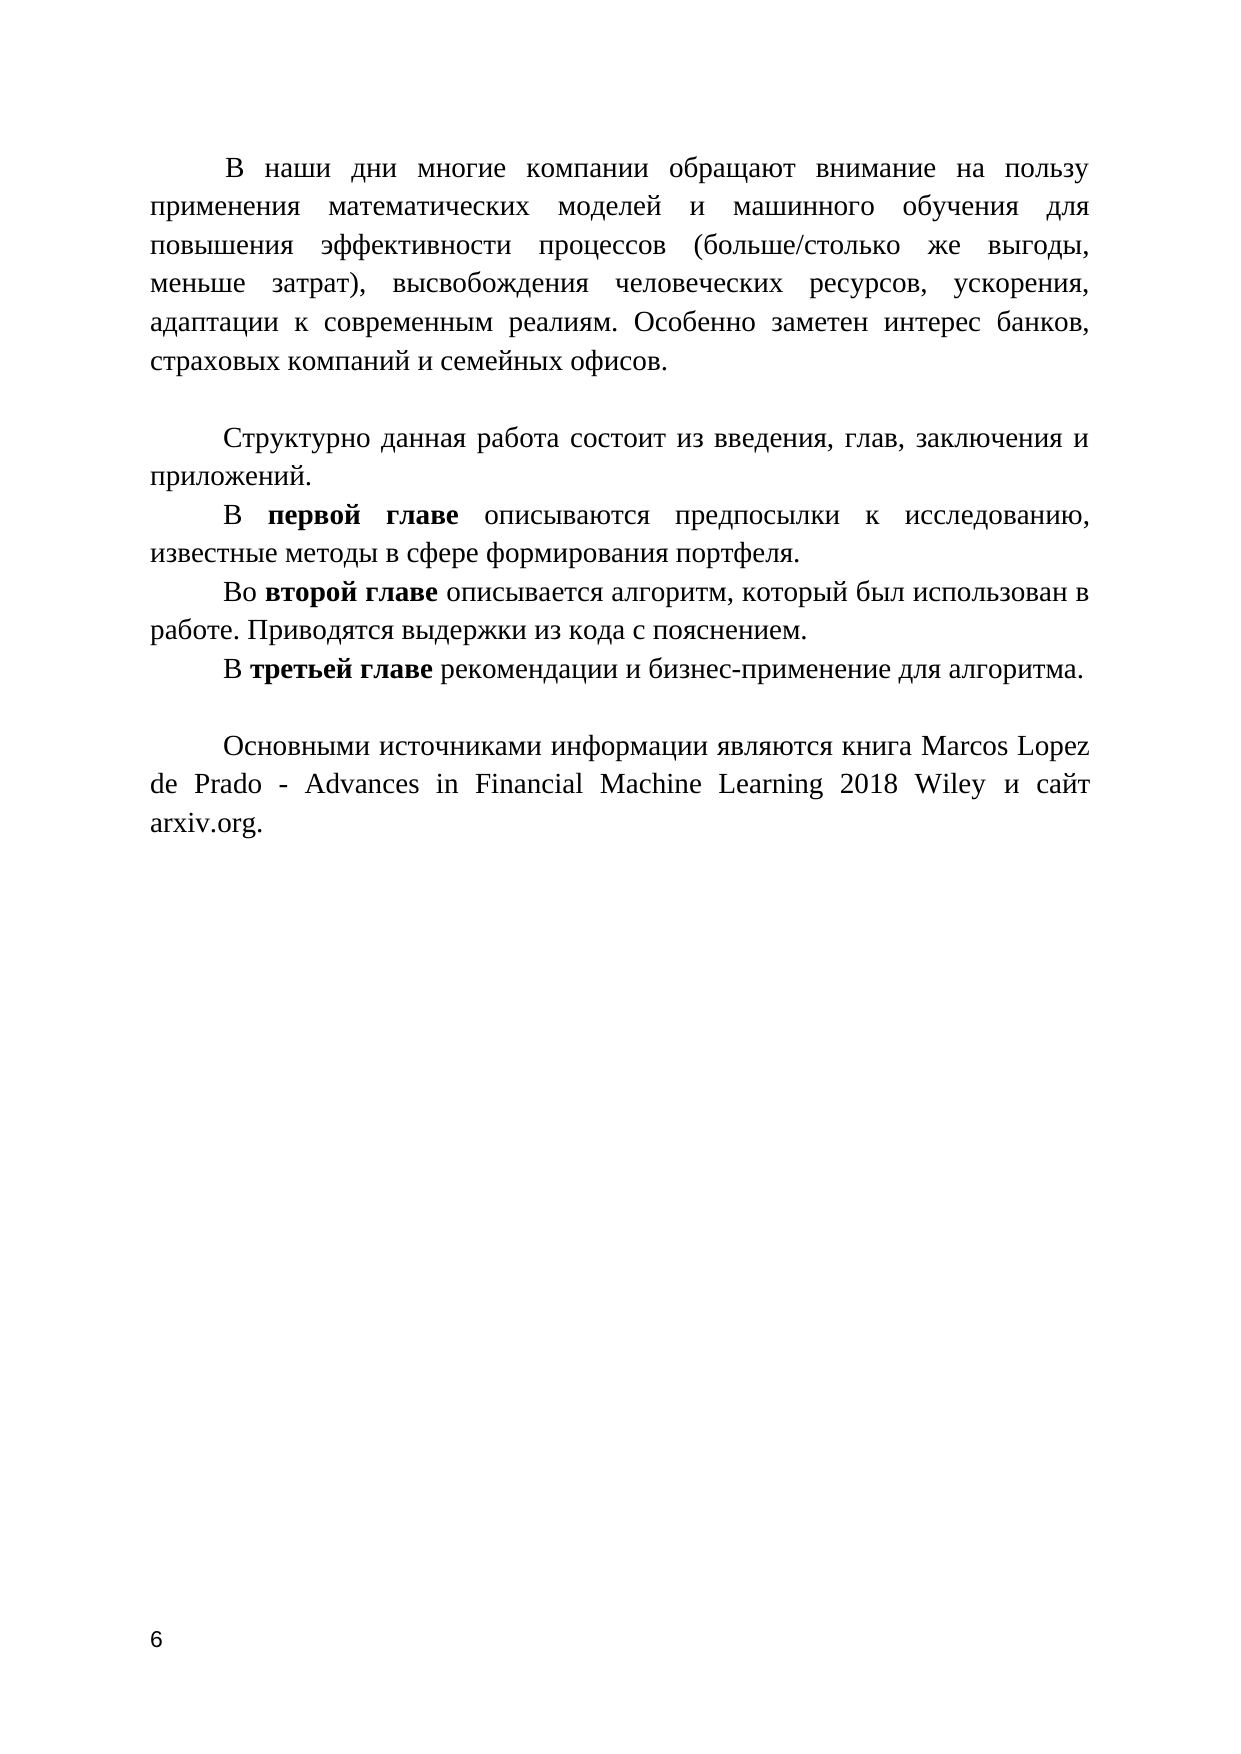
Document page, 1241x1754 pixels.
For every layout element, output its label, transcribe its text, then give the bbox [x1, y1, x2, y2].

text В третьей главе рекомендации и бизнес-применение для алгоритма. [150, 651, 1090, 684]
text Структурно данная работа состоит из введения, глав, заключения и приложений. [150, 420, 1090, 492]
text Основными источниками информации являются книга Marcos Lopez de Prado - Advances in Financial Machine Learning 2018 Wiley и сайт arxiv.org. [150, 728, 1090, 839]
text В наши дни многие компании обращают внимание на пользу применения математических моделей и машинного обучения для повышения эффективности процессов (больше/столько же выгоды, меньше затрат), высвобождения человеческих ресурсов, ускорения, адаптации к современным реалиям. Особенно заметен интерес банков, страховых компаний и семейных офисов. [150, 150, 1090, 376]
text Во второй главе описывается алгоритм, который был использован в работе. Приводятся выдержки из кода с пояснением. [150, 574, 1090, 646]
text В первой главе описываются предпосылки к исследованию, известные методы в сфере формирования портфеля. [150, 497, 1090, 569]
